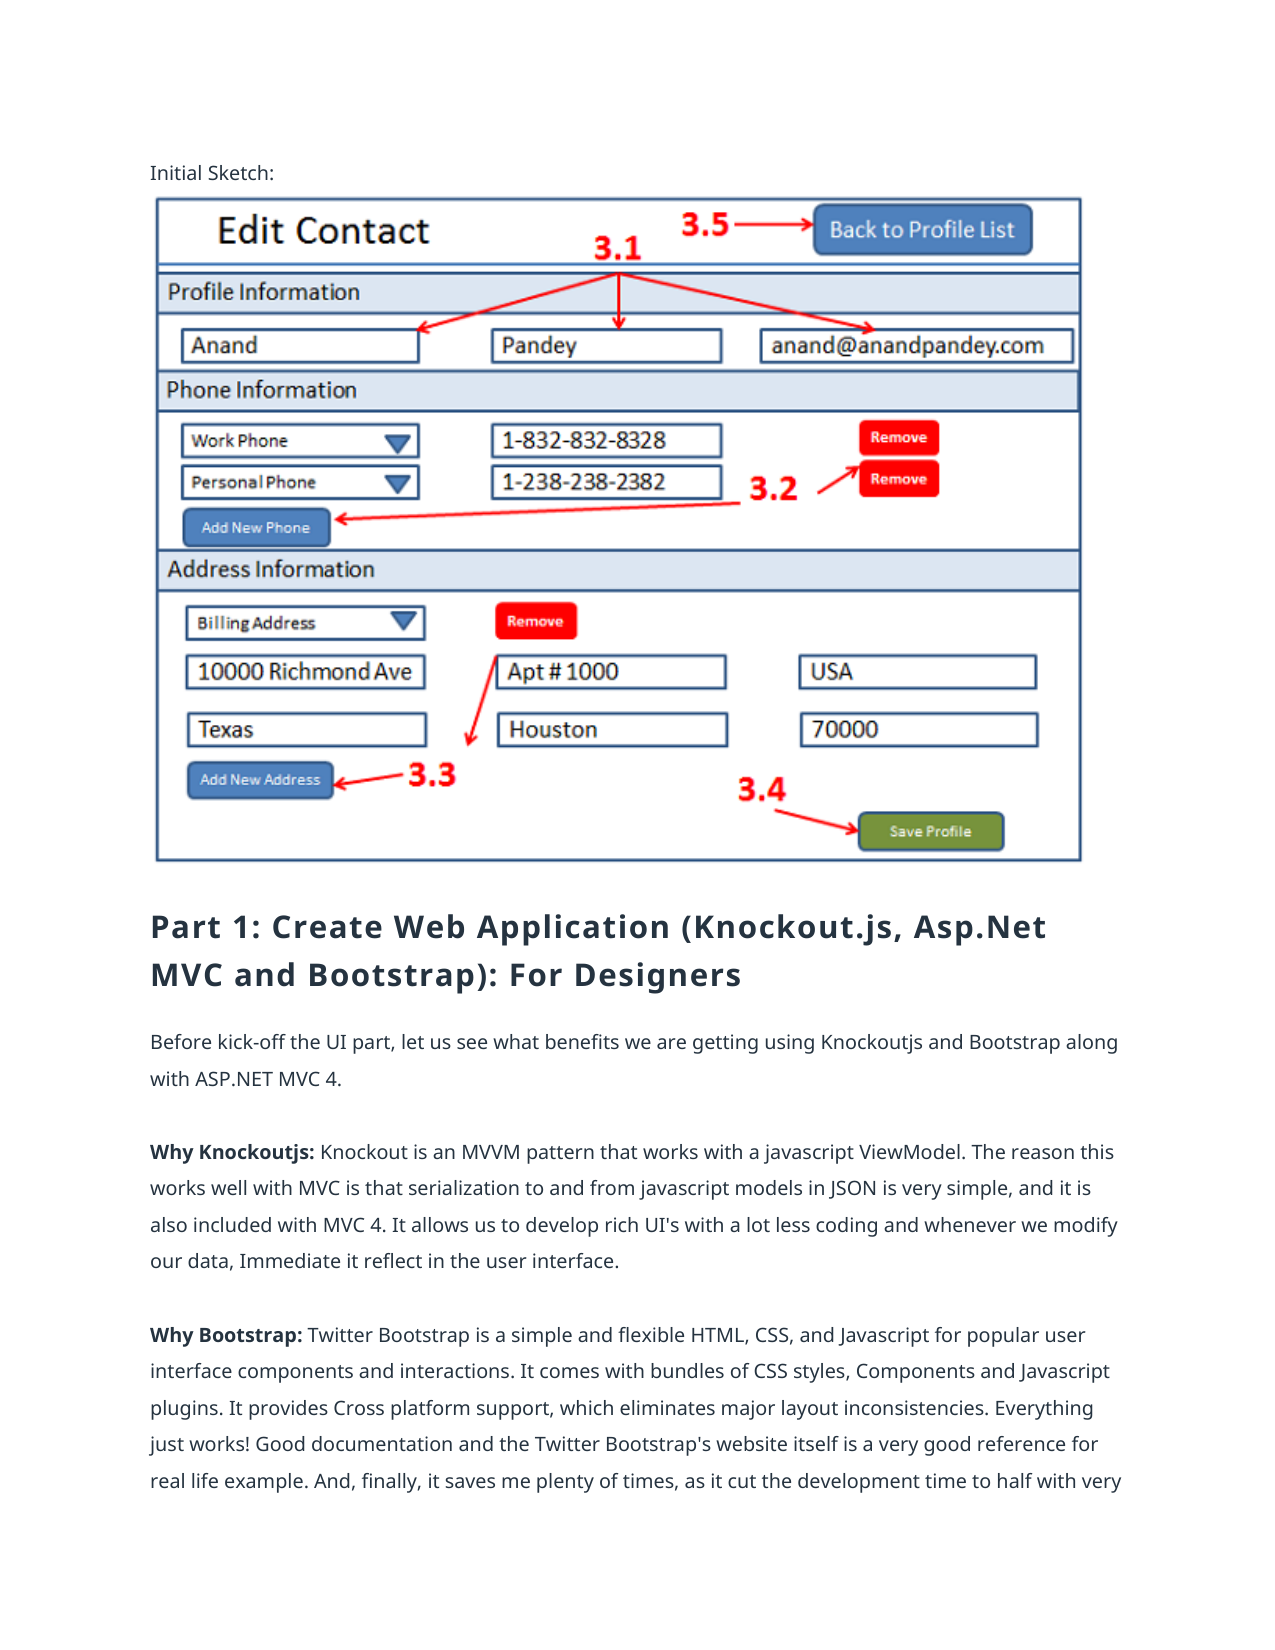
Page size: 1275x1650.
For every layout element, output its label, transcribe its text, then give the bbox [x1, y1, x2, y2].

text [150, 150, 1125, 868]
picture [150, 186, 1088, 868]
text Part 1: Create Web Application (Knockout.js, Asp.Net MVC and Bootstrap): For Designers [150, 899, 1125, 995]
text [150, 1019, 1125, 1494]
